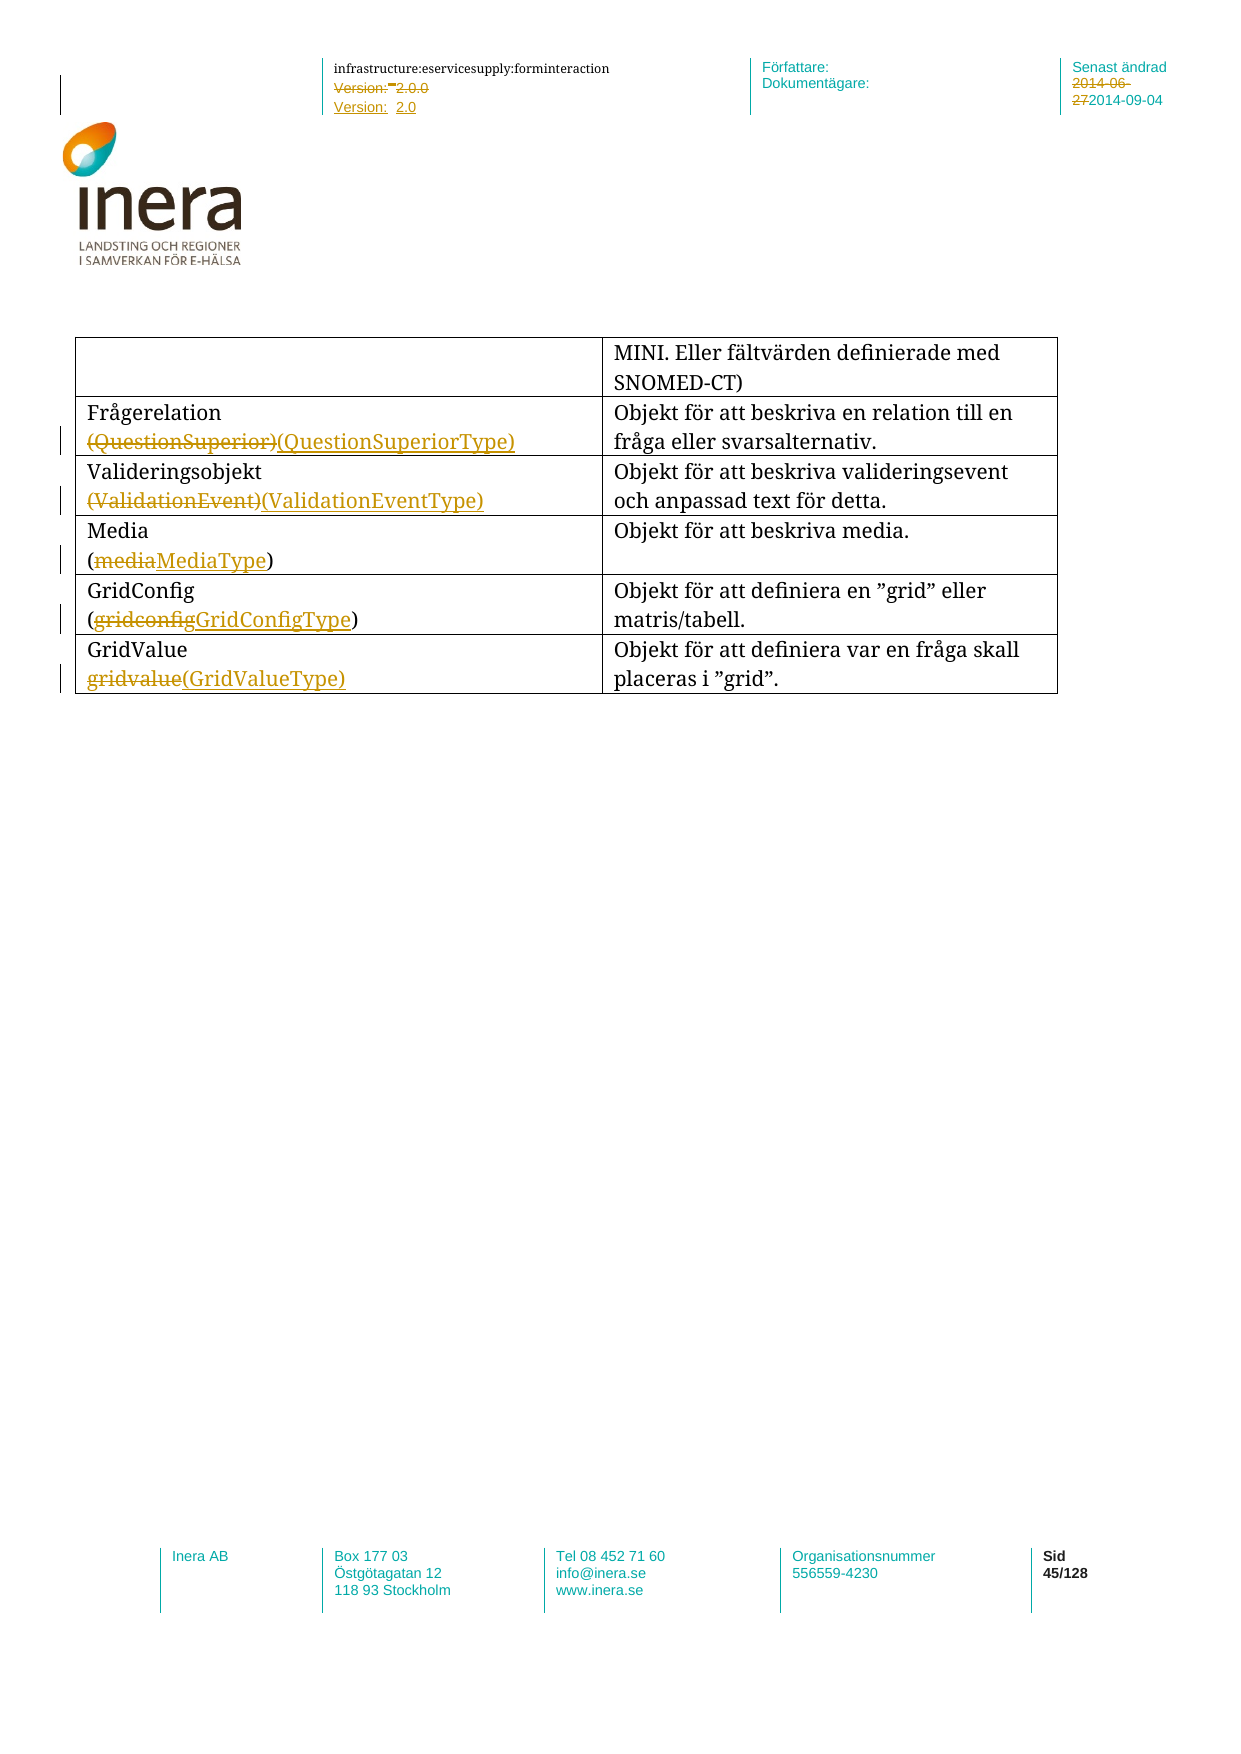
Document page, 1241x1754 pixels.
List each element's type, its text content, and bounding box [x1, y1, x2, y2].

table_cell Objekt för att beskriva en relation till en fråga eller svarsalternativ. [603, 397, 1057, 455]
picture [62, 122, 241, 265]
table_cell Valideringsobjekt [76, 456, 602, 515]
table_cell ) [76, 338, 602, 396]
table_cell Objekt för att definiera en ”grid” eller matris/tabell. [603, 575, 1057, 633]
table_cell Objekt för att definiera var en fråga skall placeras i ”grid”. [603, 635, 1057, 693]
table_cell Frågerelation [76, 397, 602, 455]
table_cell Media () [76, 516, 602, 574]
table_cell Objekt för att beskriva valideringsevent och anpassad text för detta. [603, 456, 1057, 515]
table_cell GridValue [76, 635, 602, 693]
table_cell GridConfig () [76, 575, 602, 633]
table_cell Objekt för att beskriva media. [603, 516, 1057, 574]
